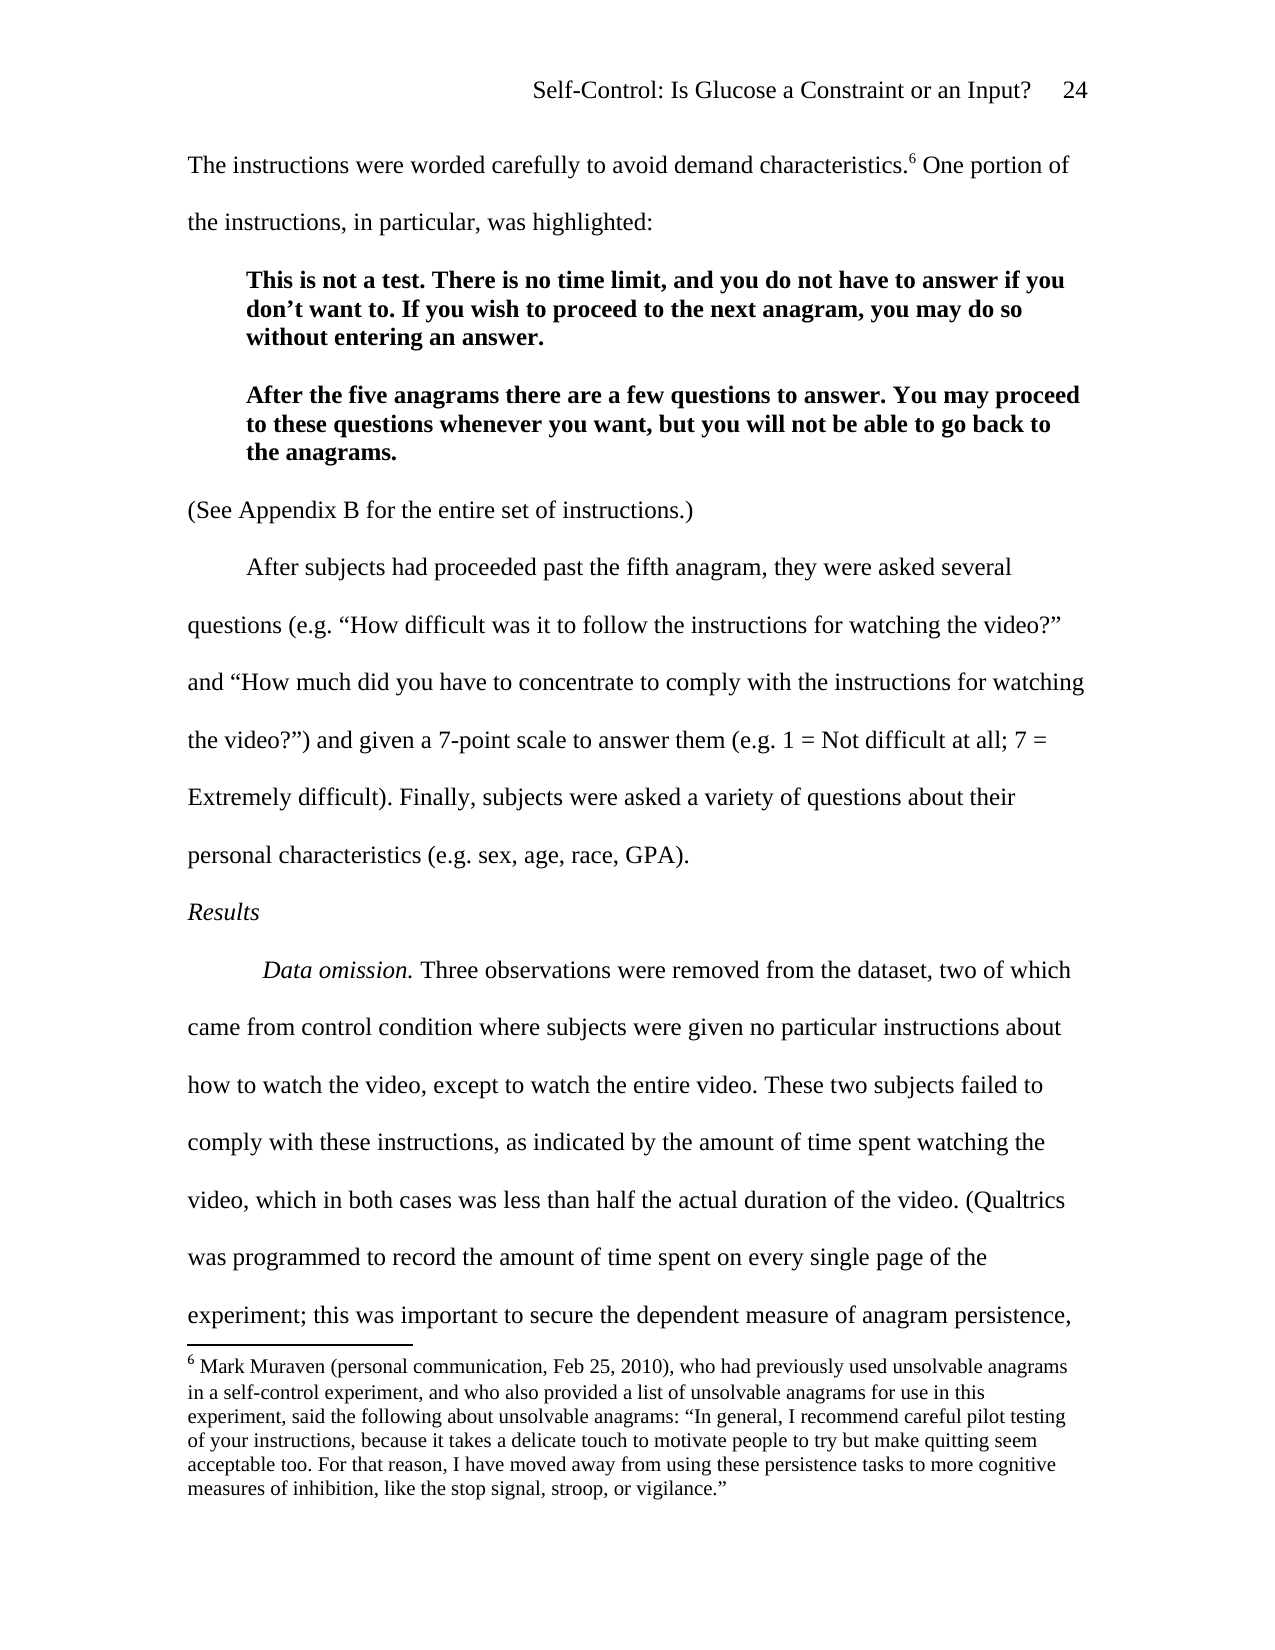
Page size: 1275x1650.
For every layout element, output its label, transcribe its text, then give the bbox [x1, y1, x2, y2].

text After subjects had proceeded past the fifth anagram, they were asked several questions (e.g. “How difficult was it to follow the instructions for watching the video?” and “How much did you have to concentrate to comply with the instructions for watching the video?”) and given a 7-point scale to answer them (e.g. 1 = Not difficult at all; 7 = Extremely difficult). Finally, subjects were asked a variety of questions about their personal characteristics (e.g. sex, age, race, GPA). [187, 552, 1087, 869]
text This is not a test. There is no time limit, and you do not have to answer if you don’t want to. If you wish to proceed to the next anagram, you may do so without entering an answer. After the five anagrams there are a few questions to answer. You may proceed to these questions whenever you want, but you will not be able to go back to the anagrams. [246, 265, 1087, 466]
text (See Appendix B for the entire set of instructions.) [187, 495, 1087, 524]
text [187, 955, 1087, 1329]
text Results [187, 897, 1087, 926]
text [187, 150, 1087, 236]
